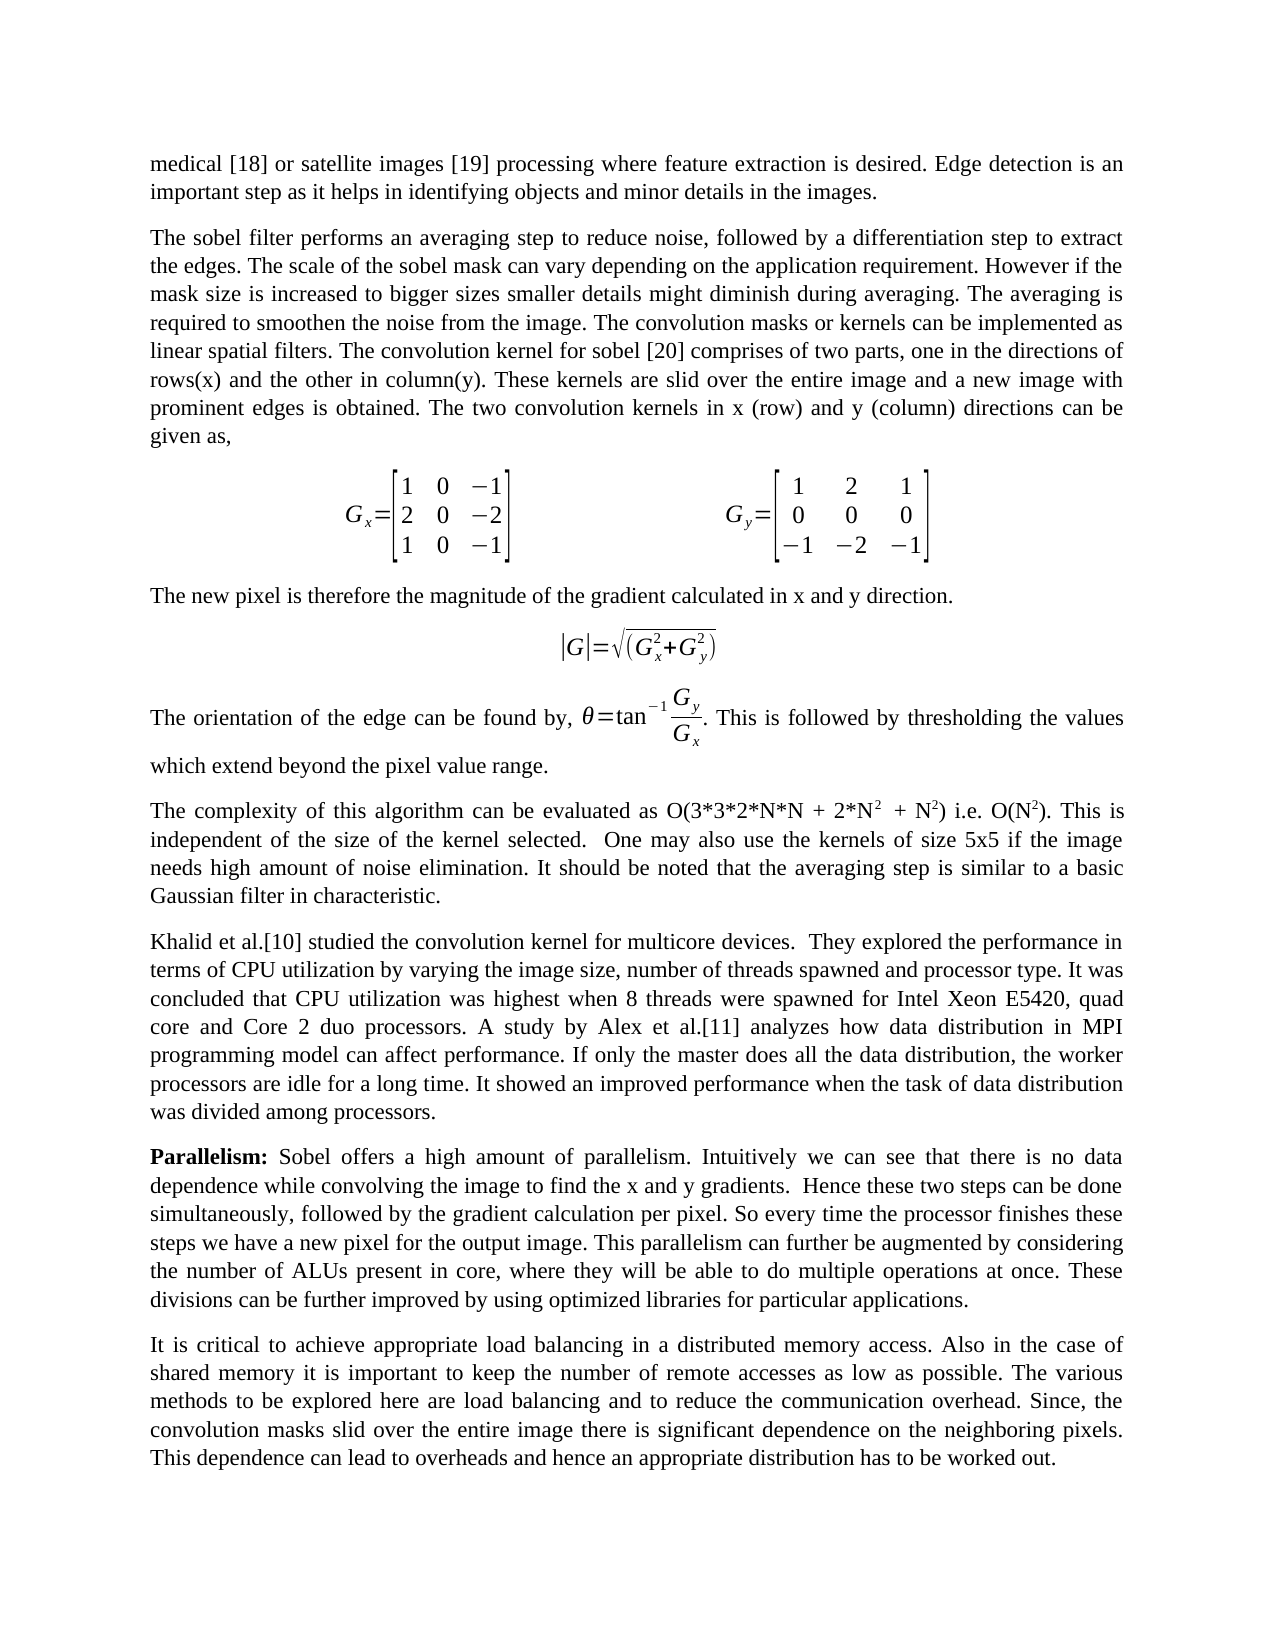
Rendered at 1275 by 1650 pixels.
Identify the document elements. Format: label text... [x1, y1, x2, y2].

text It is critical to achieve appropriate load balancing in a distributed memory access. Also in the case of shared memory it is important to keep the number of remote accesses as low as possible. The various methods to be explored here are load balancing and to reduce the communication overhead. Since, the convolution masks slid over the entire image there is significant dependence on the neighboring pixels. This dependence can lead to overheads and hence an appropriate distribution has to be worked out. [150, 1331, 1125, 1471]
text The sobel filter performs an averaging step to reduce noise, followed by a differentiation step to extract the edges. The scale of the sobel mask can vary depending on the application requirement. However if the mask size is increased to bigger sizes smaller details might diminish during averaging. The averaging is required to smoothen the noise from the image. The convolution masks or kernels can be implemented as linear spatial filters. The convolution kernel for sobel [20] comprises of two parts, one in the directions of rows(x) and the other in column(y). These kernels are slid over the entire image and a new image with prominent edges is obtained. The two convolution kernels in x (row) and y (column) directions can be given as, [150, 223, 1125, 449]
text The complexity of this algorithm can be evaluated as O(3*3*2*N*N + 2*N2 + N2) i.e. O(N2). This is independent of the size of the kernel selected. One may also use the kernels of size 5x5 if the image needs high amount of noise elimination. It should be noted that the averaging step is similar to a basic Gaussian filter in characteristic. [150, 797, 1125, 909]
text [150, 150, 1125, 205]
text Khalid et al.[10] studied the convolution kernel for multicore devices. They explored the performance in terms of CPU utilization by varying the image size, number of threads spawned and processor type. It was concluded that CPU utilization was highest when 8 threads were spawned for Intel Xeon E5420, quad core and Core 2 duo processors. A study by Alex et al.[11] analyzes how data distribution in MPI programming model can affect performance. If only the master does all the data distribution, the worker processors are idle for a long time. It showed an improved performance when the task of data distribution was divided among processors. [150, 928, 1125, 1125]
text The orientation of the edge can be found by, . This is followed by thresholding the values which extend beyond the pixel value range. [150, 684, 1125, 778]
text Parallelism: Sobel offers a high amount of parallelism. Intuitively we can see that there is no data dependence while convolving the image to find the x and y gradients. Hence these two steps can be done simultaneously, followed by the gradient calculation per pixel. So every time the processor finishes these steps we have a new pixel for the output image. This parallelism can further be augmented by considering the number of ALUs present in core, where they will be able to do multiple operations at once. These divisions can be further improved by using optimized libraries for particular applications. [150, 1143, 1125, 1312]
text The new pixel is therefore the magnitude of the gradient calculated in x and y direction. [150, 582, 1125, 609]
